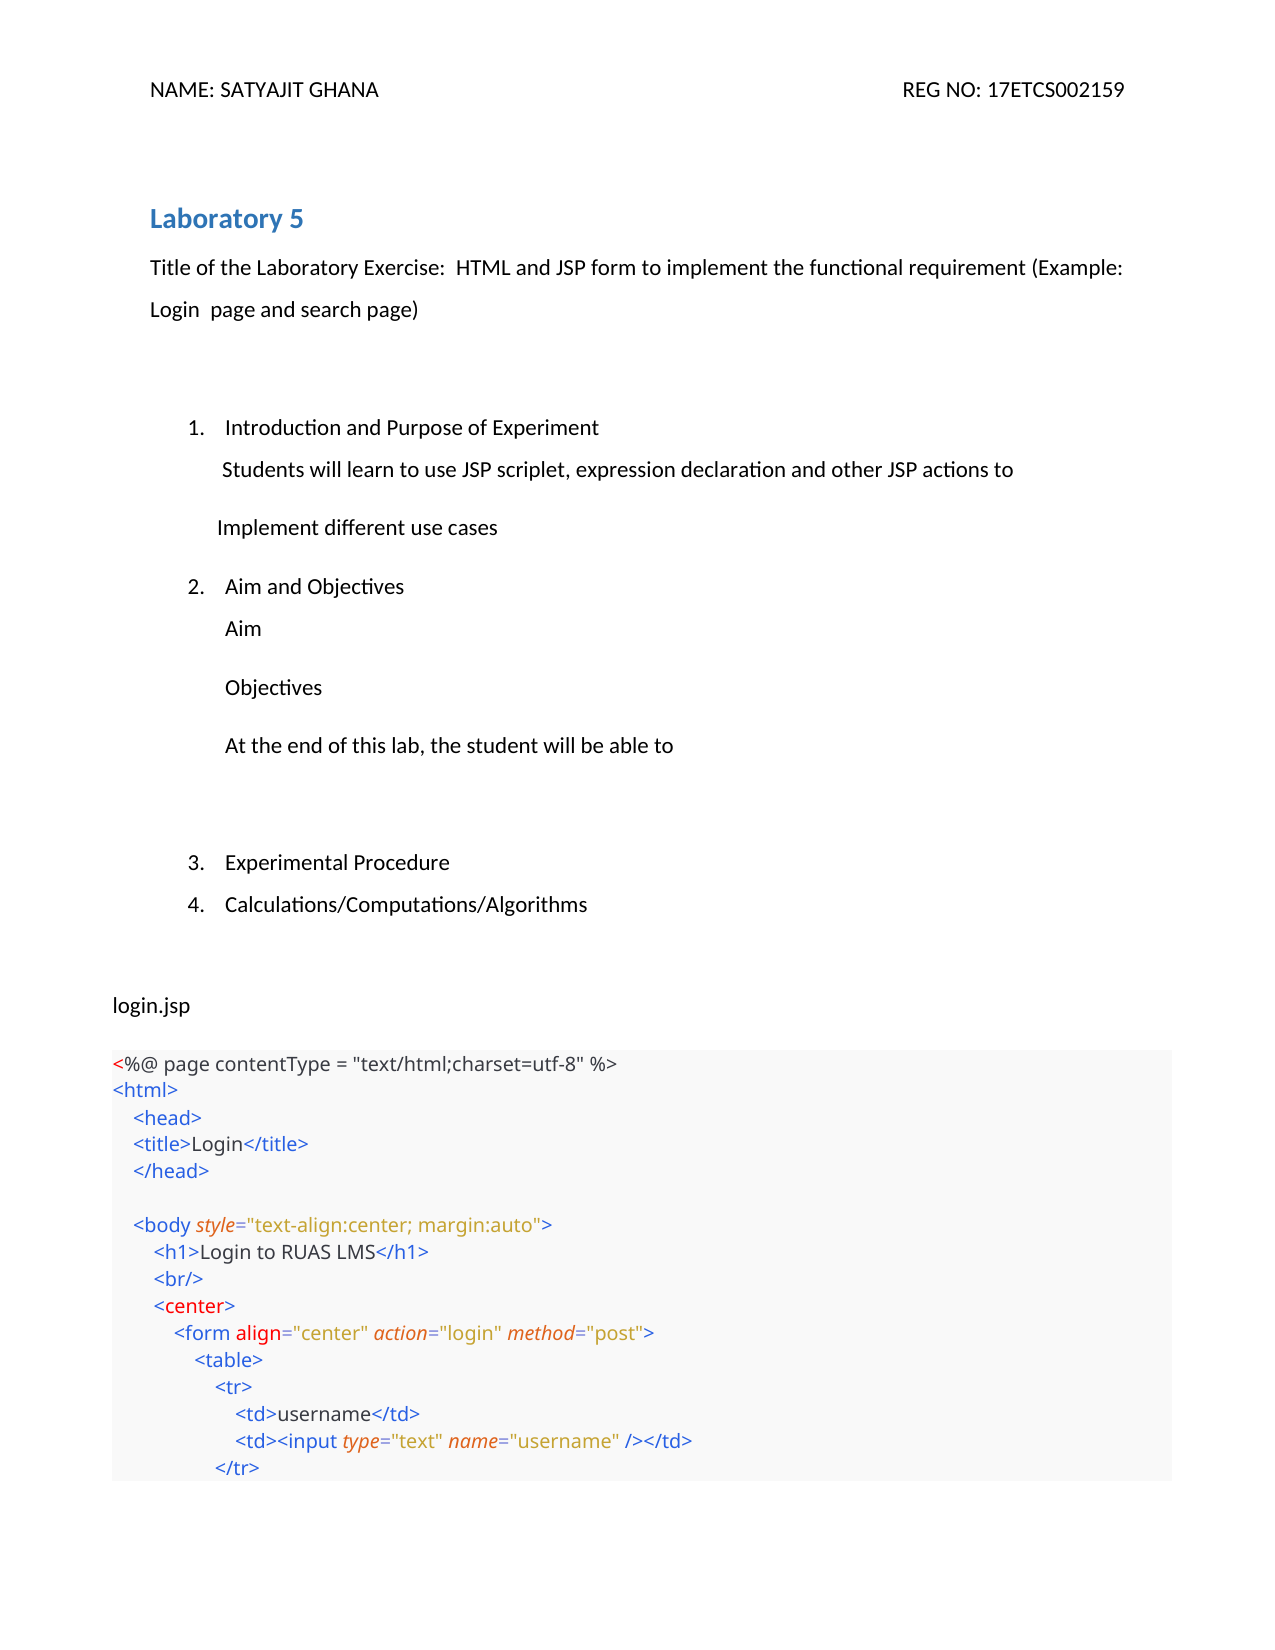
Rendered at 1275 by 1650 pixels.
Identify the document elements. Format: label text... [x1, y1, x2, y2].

list Experimental Procedure [187, 848, 1125, 877]
list Introduction and Purpose of Experiment [187, 413, 1125, 441]
text <html> [112, 1077, 1172, 1104]
text Title of the Laboratory Exercise: HTML and JSP form to implement the functional requirement (Example: Login page and search page) [150, 253, 1125, 323]
list Aim and Objectives [187, 572, 1125, 600]
text <h1>Login to RUAS LMS</h1> [112, 1239, 1172, 1266]
text Objectives [225, 673, 1125, 701]
list Calculations/Computations/Algorithms [187, 891, 1125, 918]
text <body style="text-align:center; margin:auto"> [112, 1212, 1172, 1239]
text <tr> [112, 1373, 1172, 1401]
text </tr> [112, 1454, 1172, 1481]
text <form align="center" action="login" method="post"> [112, 1319, 1172, 1347]
text <title>Login</title> [112, 1131, 1172, 1158]
text Implement different use cases [150, 513, 1125, 541]
subtitle Laboratory 5 [150, 200, 1125, 236]
text <br/> [112, 1266, 1172, 1293]
text <%@ page contentType = "text/html;charset=utf-8" %> [112, 1050, 1172, 1077]
text login.jsp [112, 991, 1172, 1019]
text <table> [112, 1347, 1172, 1373]
text <center> [112, 1293, 1172, 1319]
text <td><input type="text" name="username" /></td> [112, 1427, 1172, 1454]
text <td>username</td> [112, 1401, 1172, 1427]
text Students will learn to use JSP scriplet, expression declaration and other JSP actions to [150, 455, 1125, 483]
text At the end of this lab, the student will be able to [187, 731, 1125, 759]
text Aim [187, 614, 1125, 642]
text <head> [112, 1104, 1172, 1131]
text </head> [112, 1158, 1172, 1185]
